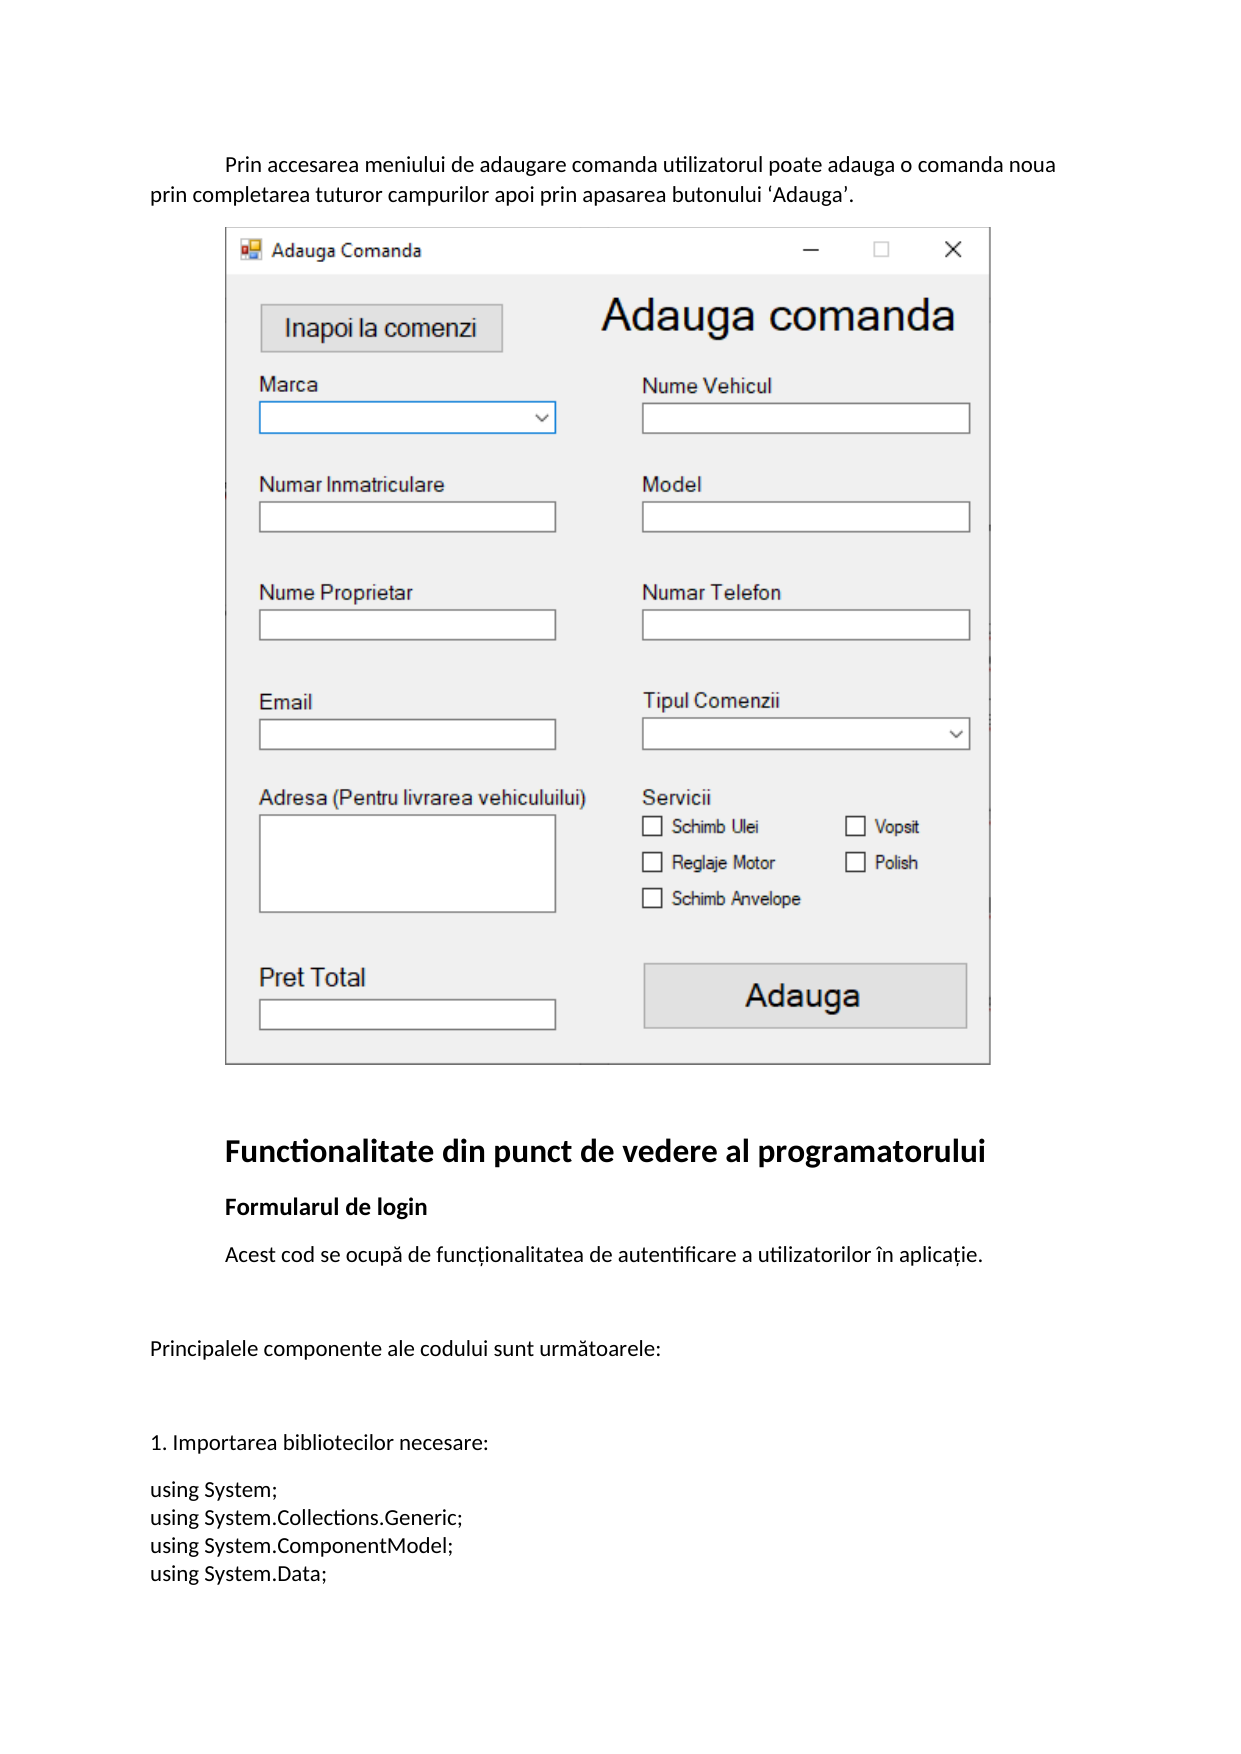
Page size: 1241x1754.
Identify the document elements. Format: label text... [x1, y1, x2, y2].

picture [225, 227, 991, 1065]
text using System.ComponentModel; [150, 1531, 1090, 1559]
text using System; [150, 1475, 1090, 1503]
text Prin accesarea meniului de adaugare comanda utilizatorul poate adauga o comanda noua prin completarea tuturor campurilor apoi prin apasarea butonului ‘Adauga’. [150, 150, 1090, 208]
text Functionalitate din punct de vedere al programatorului [150, 1130, 1090, 1171]
text Formularul de login [150, 1191, 1090, 1222]
text using System.Collections.Generic; [150, 1503, 1090, 1531]
text 1. Importarea bibliotecilor necesare: [150, 1428, 1090, 1456]
text Principalele componente ale codului sunt următoarele: [150, 1334, 1090, 1362]
text using System.Data; [150, 1559, 1090, 1587]
text Acest cod se ocupă de funcționalitatea de autentificare a utilizatorilor în aplicație. [150, 1241, 1090, 1269]
